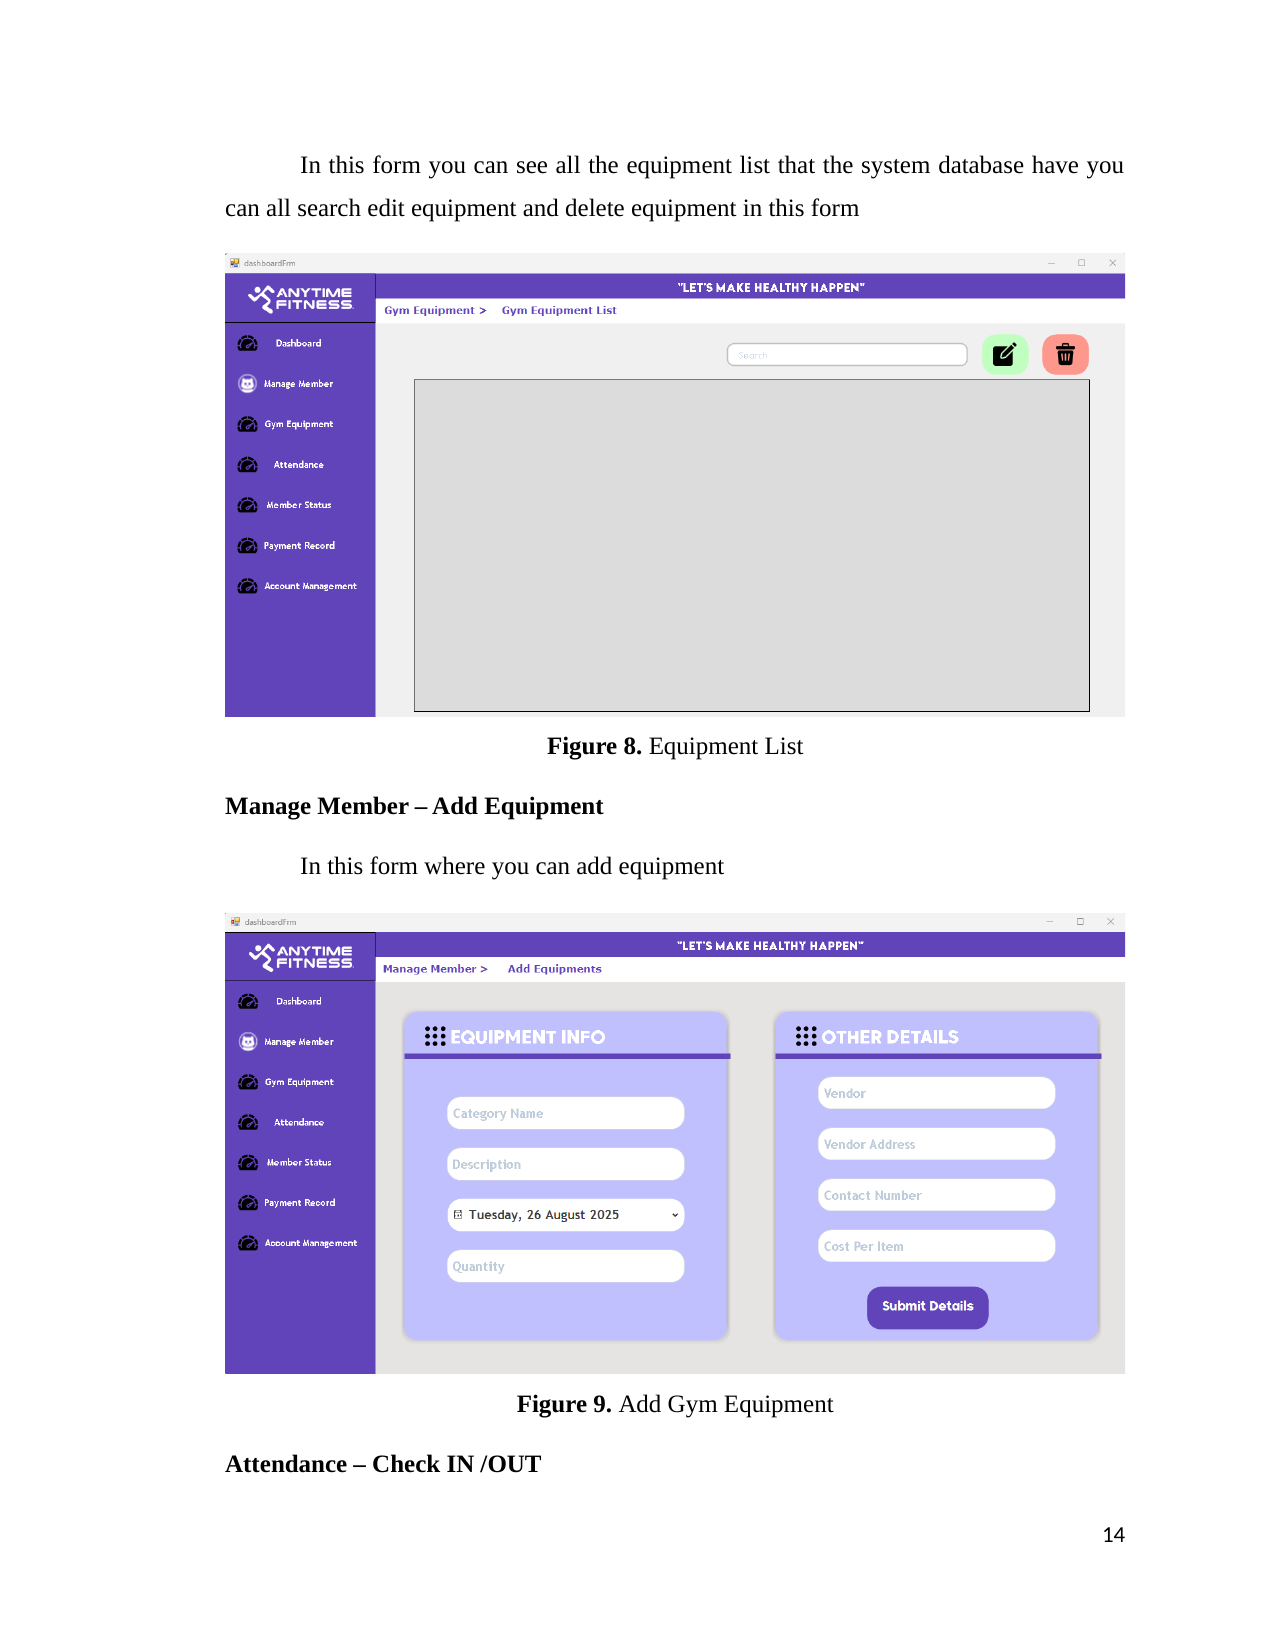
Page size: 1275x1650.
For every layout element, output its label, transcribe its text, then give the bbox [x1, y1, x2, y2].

picture [225, 253, 1125, 717]
text In this form where you can add equipment [225, 851, 1125, 879]
text Figure 9. Add Gym Equipment [225, 1389, 1125, 1418]
text Attendance – Check IN /OUT [225, 1449, 1125, 1477]
text In this form you can see all the equipment list that the system database have you can all search edit equipment and delete equipment in this form [225, 150, 1125, 222]
picture [225, 913, 1125, 1374]
text Manage Member – Add Equipment [225, 791, 1125, 820]
text Figure 8. Equipment List [225, 731, 1125, 760]
